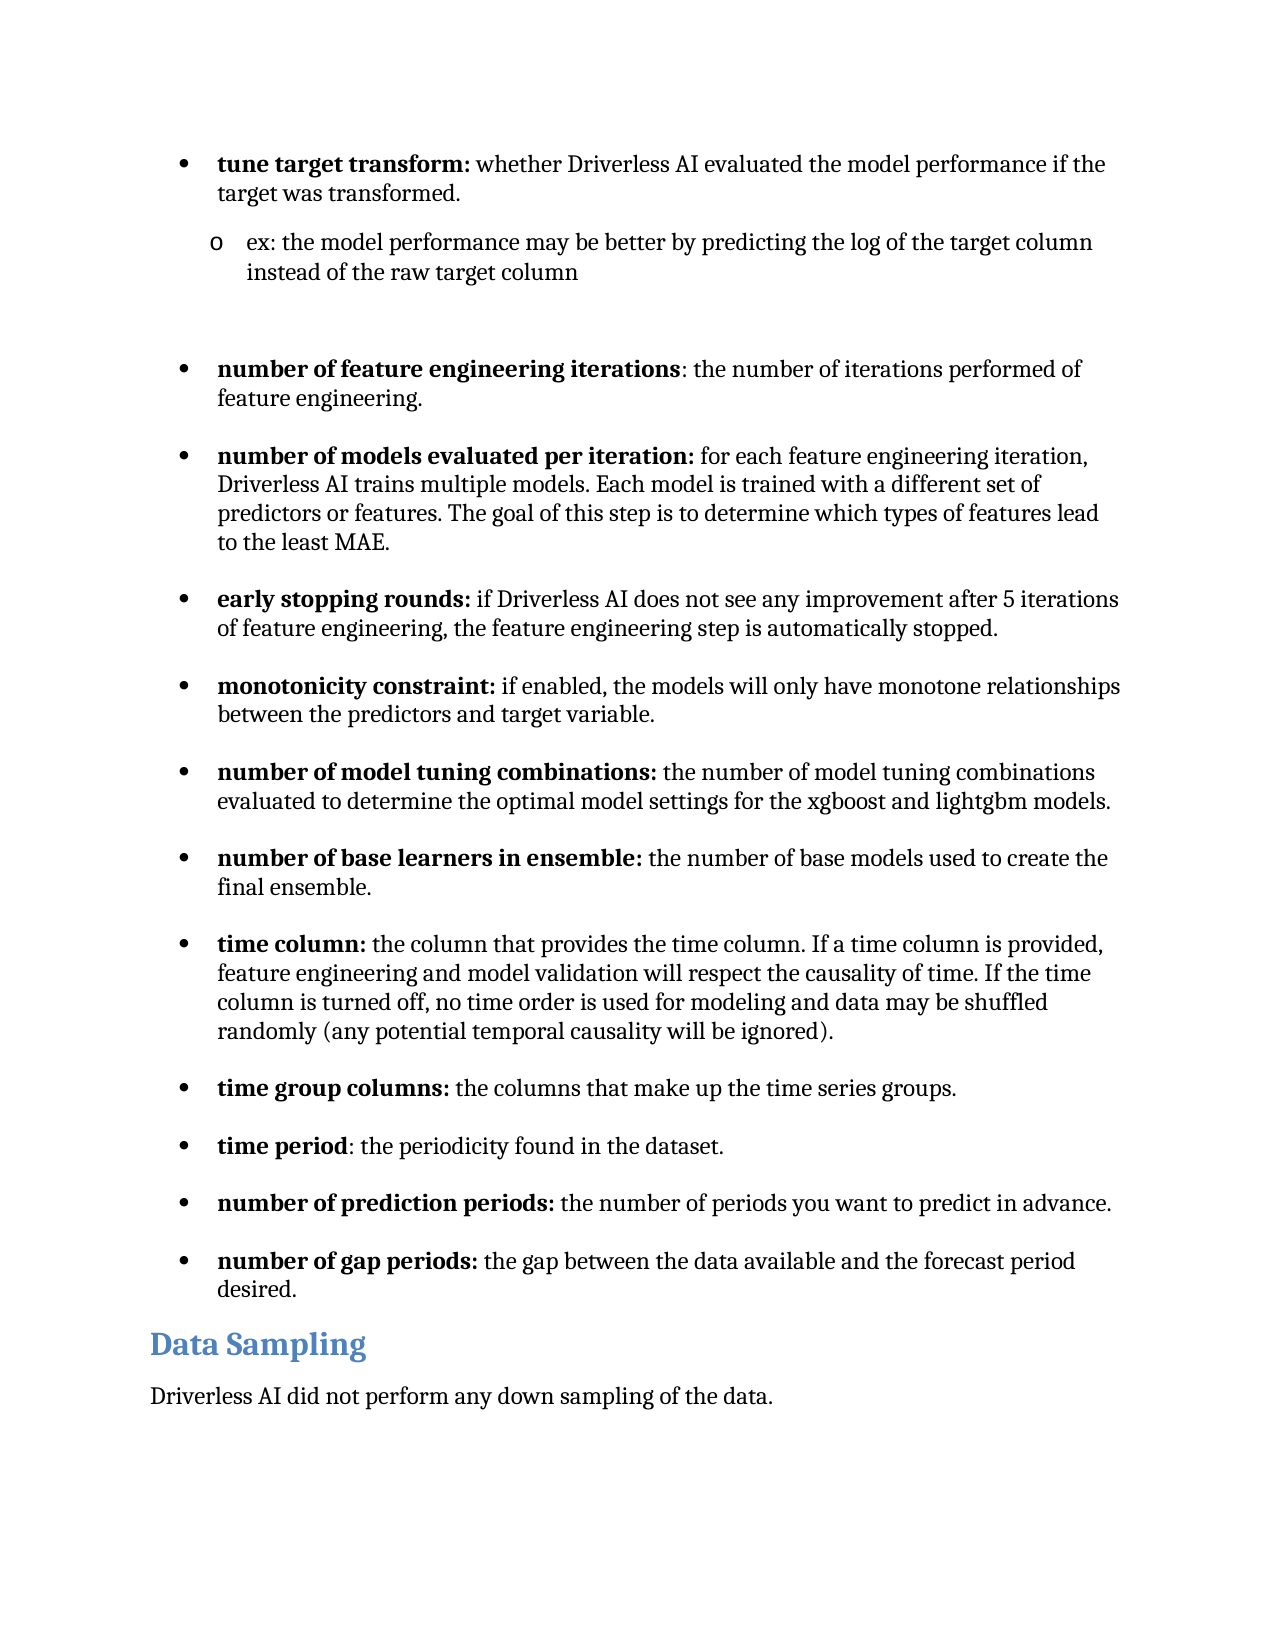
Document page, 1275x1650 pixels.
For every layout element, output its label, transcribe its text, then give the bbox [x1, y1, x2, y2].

list number of model tuning combinations: the number of model tuning combinations evaluated to determine the optimal model settings for the xgboost and lightgbm models. [179, 758, 1125, 815]
list tune target transform: whether Driverless AI evaluated the model performance if the target was transformed. [179, 150, 1125, 207]
list ex: the model performance may be better by predicting the log of the target column instead of the raw target column [209, 228, 1125, 287]
list number of models evaluated per iteration: for each feature engineering iteration, Driverless AI trains multiple models. Each model is trained with a different set of predictors or features. The goal of this step is to determine which types of features lead to the least MAE. [179, 442, 1125, 557]
list monotonicity constraint: if enabled, the models will only have monotone relationships between the predictors and target variable. [179, 672, 1125, 729]
subtitle Data Sampling [150, 1325, 1125, 1363]
list number of base learners in ensemble: the number of base models used to create the final ensemble. [179, 844, 1125, 902]
text Driverless AI did not perform any down sampling of the data. [150, 1382, 1125, 1411]
list number of prediction periods: the number of periods you want to predict in advance. [179, 1189, 1125, 1218]
list time column: the column that provides the time column. If a time column is provided, feature engineering and model validation will respect the causality of time. If the time column is turned off, no time order is used for modeling and data may be shuffled randomly (any potential temporal causality will be ignored). [179, 930, 1125, 1045]
list early stopping rounds: if Driverless AI does not see any improvement after 5 iterations of feature engineering, the feature engineering step is automatically stopped. [179, 585, 1125, 643]
list time group columns: the columns that make up the time series groups. [179, 1074, 1125, 1103]
list number of feature engineering iterations: the number of iterations performed of feature engineering. [179, 355, 1125, 413]
list number of gap periods: the gap between the data available and the forecast period desired. [179, 1247, 1125, 1304]
list time period: the periodicity found in the dataset. [179, 1132, 1125, 1160]
